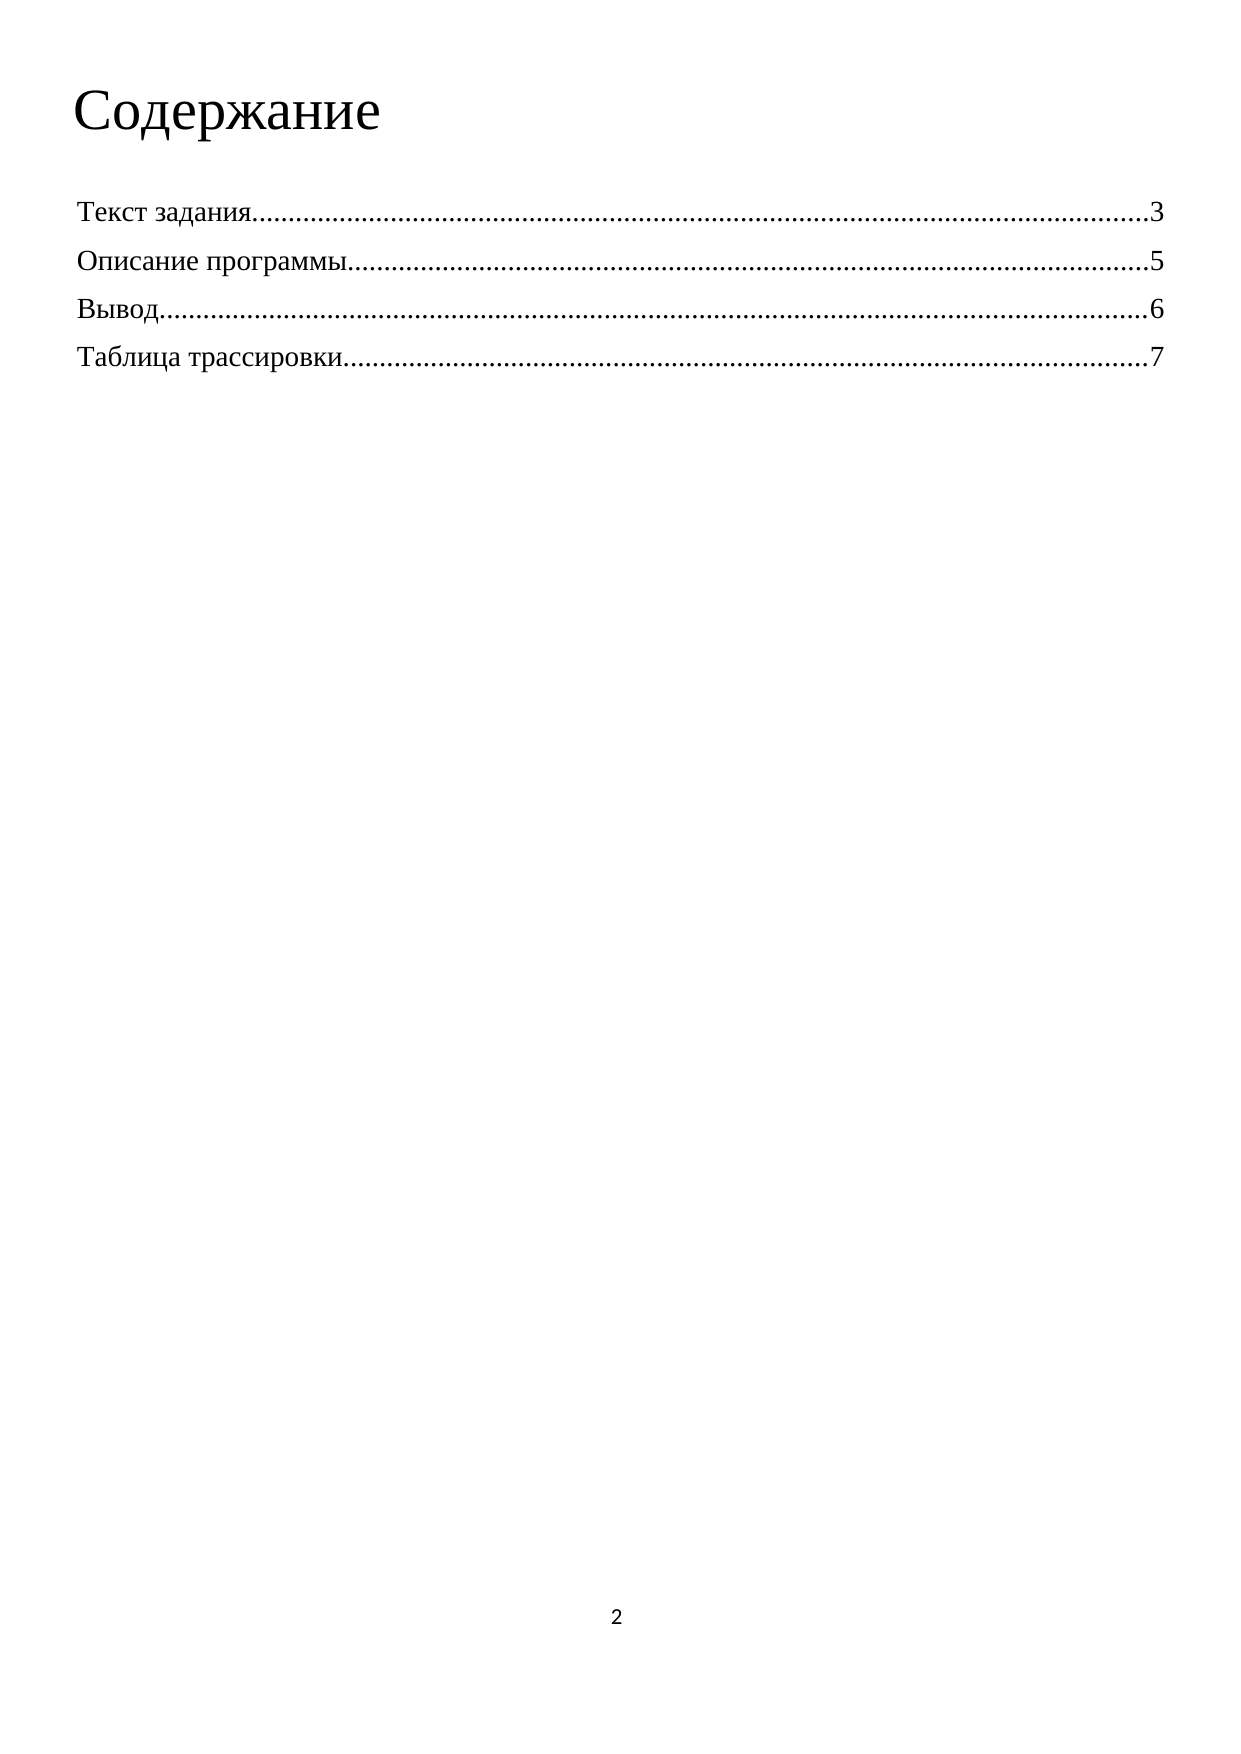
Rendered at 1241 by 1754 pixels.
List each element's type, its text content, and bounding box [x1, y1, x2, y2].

text Таблица трассировки 7 [77, 339, 1156, 373]
text Текст задания 3 [77, 194, 1156, 228]
text Содержание [73, 75, 1165, 142]
text Вывод 6 [77, 291, 1156, 324]
text Описание программы 5 [77, 243, 1156, 276]
